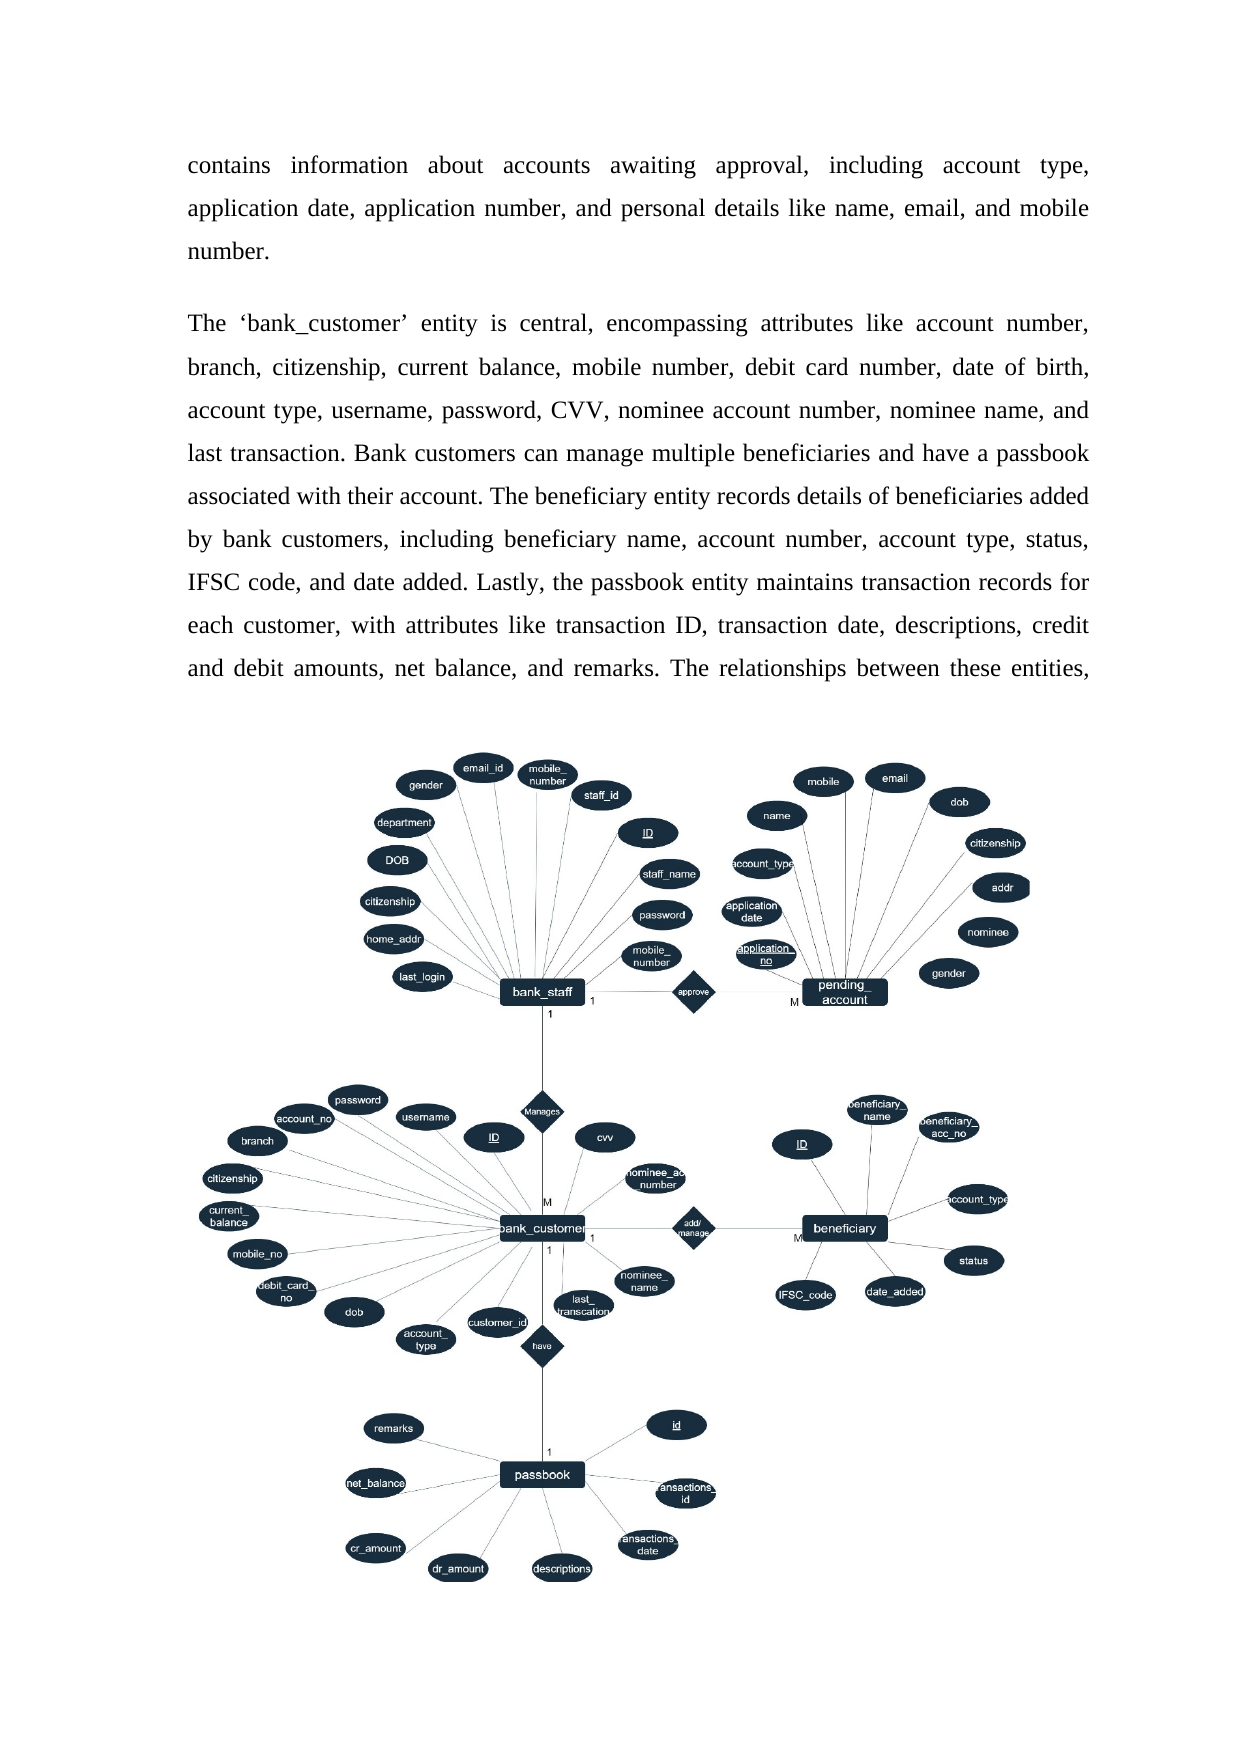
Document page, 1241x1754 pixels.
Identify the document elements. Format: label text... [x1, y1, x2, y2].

text The ‘bank_customer’ entity is central, encompassing attributes like account number, branch, citizenship, current balance, mobile number, debit card number, date of birth, account type, username, password, CVV, nominee account number, nominee name, and last transaction. Bank customers can manage multiple beneficiaries and have a passbook associated with their account. The beneficiary entity records details of beneficiaries added by bank customers, including beneficiary name, account number, account type, status, IFSC code, and date added. Lastly, the passbook entity maintains transaction records for each customer, with attributes like transaction ID, transaction date, descriptions, credit and debit amounts, net balance, and remarks. The relationships between these entities, indicated by diamonds and lines, reflect various banking operations and data management activities within the system. [187, 308, 1090, 682]
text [187, 150, 1090, 265]
picture [129, 752, 1029, 1581]
